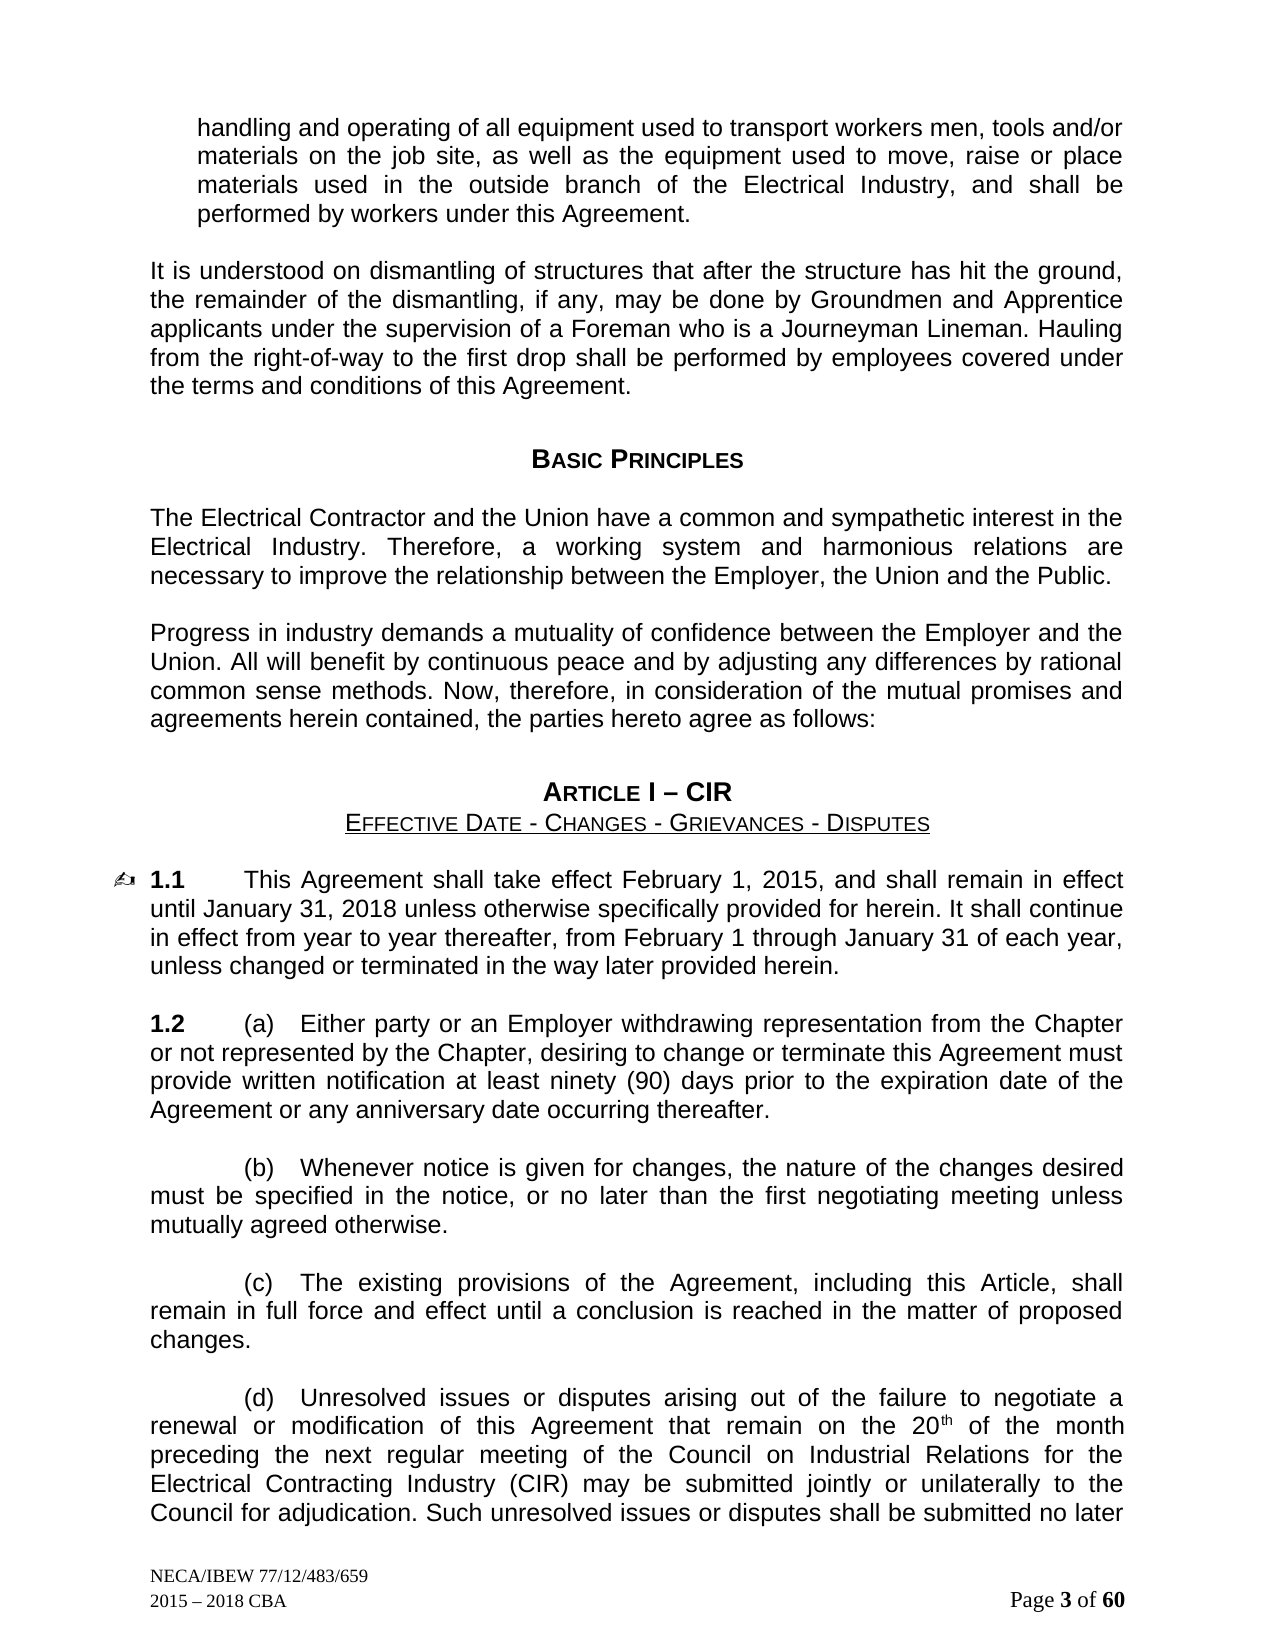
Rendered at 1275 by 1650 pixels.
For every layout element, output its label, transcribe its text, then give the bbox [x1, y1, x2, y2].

text 1.2 (a) Either party or an Employer withdrawing representation from the Chapter or not represented by the Chapter, desiring to change or terminate this Agreement must provide written notification at least ninety (90) days prior to the expiration date of the Agreement or any anniversary date occurring thereafter. [150, 1009, 1125, 1124]
subtitle Basic Principles [150, 443, 1125, 474]
subtitle Article I – CIR [150, 776, 1125, 807]
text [150, 112, 1125, 227]
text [150, 1383, 1125, 1526]
text It is understood on dismantling of structures that after the structure has hit the ground, the remainder of the dismantling, if any, may be done by Groundmen and Apprentice applicants under the supervision of a Foreman who is a Journeyman Lineman. Hauling from the right-of-way to the first drop shall be performed by employees covered under the terms and conditions of this Agreement. [150, 256, 1125, 400]
subtitle Effective Date - Changes - Grievances - Disputes [150, 807, 1125, 836]
text Progress in industry demands a mutuality of confidence between the Employer and the Union. All will benefit by continuous peace and by adjusting any differences by rational common sense methods. Now, therefore, in consideration of the mutual promises and agreements herein contained, the parties hereto agree as follows: [150, 618, 1125, 733]
text (c) The existing provisions of the Agreement, including this Article, shall remain in full force and effect until a conclusion is reached in the matter of proposed changes. [150, 1268, 1125, 1354]
text The Electrical Contractor and the Union have a common and sympathetic interest in the Electrical Industry. Therefore, a working system and harmonious relations are necessary to improve the relationship between the Employer, the Union and the Public. [150, 503, 1125, 589]
text 1.1 This Agreement shall take effect February 1, 2015, and shall remain in effect until January 31, 2018 unless otherwise specifically provided for herein. It shall continue in effect from year to year thereafter, from February 1 through January 31 of each year, unless changed or terminated in the way later provided herein. [112, 865, 1125, 980]
text (b) Whenever notice is given for changes, the nature of the changes desired must be specified in the notice, or no later than the first negotiating meeting unless mutually agreed otherwise. [150, 1153, 1125, 1239]
